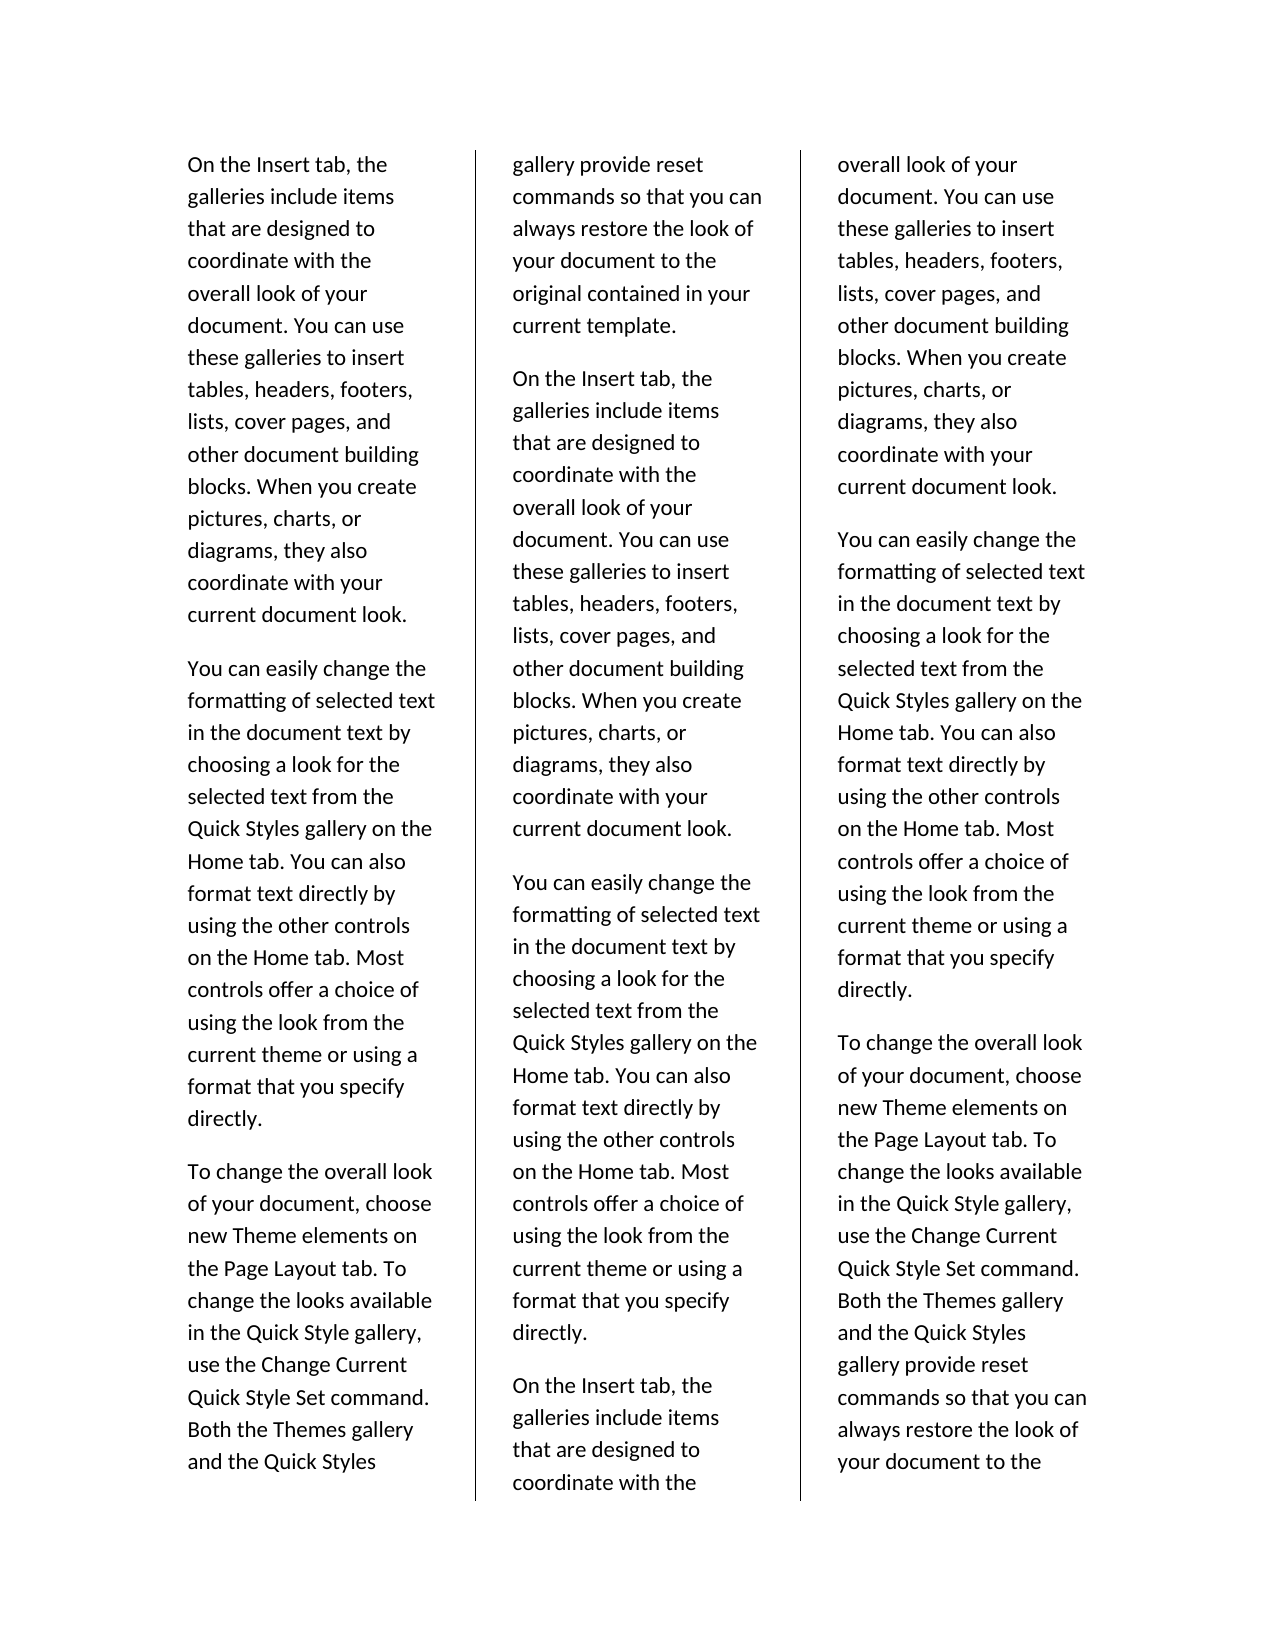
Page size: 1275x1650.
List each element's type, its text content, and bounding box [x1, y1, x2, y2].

text On the Insert tab, the galleries include items that are designed to coordinate with the overall look of your document. You can use these galleries to insert tables, headers, footers, lists, cover pages, and other document building blocks. When you create pictures, charts, or diagrams, they also coordinate with your current document look. [512, 364, 762, 843]
text You can easily change the formatting of selected text in the document text by choosing a look for the selected text from the Quick Styles gallery on the Home tab. You can also format text directly by using the other controls on the Home tab. Most controls offer a choice of using the look from the current theme or using a format that you specify directly. [187, 654, 437, 1132]
text To change the overall look of your document, choose new Theme elements on the Page Layout tab. To change the looks available in the Quick Style gallery, use the Change Current Quick Style Set command. Both the Themes gallery and the Quick Styles gallery provide reset commands so that you can always restore the look of your document to the original contained in your current template. [187, 1157, 437, 1475]
text To change the overall look of your document, choose new Theme elements on the Page Layout tab. To change the looks available in the Quick Style gallery, use the Change Current Quick Style Set command. Both the Themes gallery and the Quick Styles gallery provide reset commands so that you can always restore the look of your document to the original contained in your current template. [512, 150, 762, 339]
text You can easily change the formatting of selected text in the document text by choosing a look for the selected text from the Quick Styles gallery on the Home tab. You can also format text directly by using the other controls on the Home tab. Most controls offer a choice of using the look from the current theme or using a format that you specify directly. [512, 868, 762, 1346]
text To change the overall look of your document, choose new Theme elements on the Page Layout tab. To change the looks available in the Quick Style gallery, use the Change Current Quick Style Set command. Both the Themes gallery and the Quick Styles gallery provide reset commands so that you can always restore the look of your document to the [837, 1028, 1087, 1475]
text You can easily change the formatting of selected text in the document text by choosing a look for the selected text from the Quick Styles gallery on the Home tab. You can also format text directly by using the other controls on the Home tab. Most controls offer a choice of using the look from the current theme or using a format that you specify directly. [837, 525, 1087, 1003]
text On the Insert tab, the galleries include items that are designed to coordinate with the overall look of your document. You can use these galleries to insert tables, headers, footers, lists, cover pages, and other document building blocks. When you create pictures, charts, or diagrams, they also coordinate with your current document look. [512, 1371, 762, 1496]
text On the Insert tab, the galleries include items that are designed to coordinate with the overall look of your document. You can use these galleries to insert tables, headers, footers, lists, cover pages, and other document building blocks. When you create pictures, charts, or diagrams, they also coordinate with your current document look. [187, 150, 437, 629]
text On the Insert tab, the galleries include items that are designed to coordinate with the overall look of your document. You can use these galleries to insert tables, headers, footers, lists, cover pages, and other document building blocks. When you create pictures, charts, or diagrams, they also coordinate with your current document look. [837, 150, 1087, 500]
